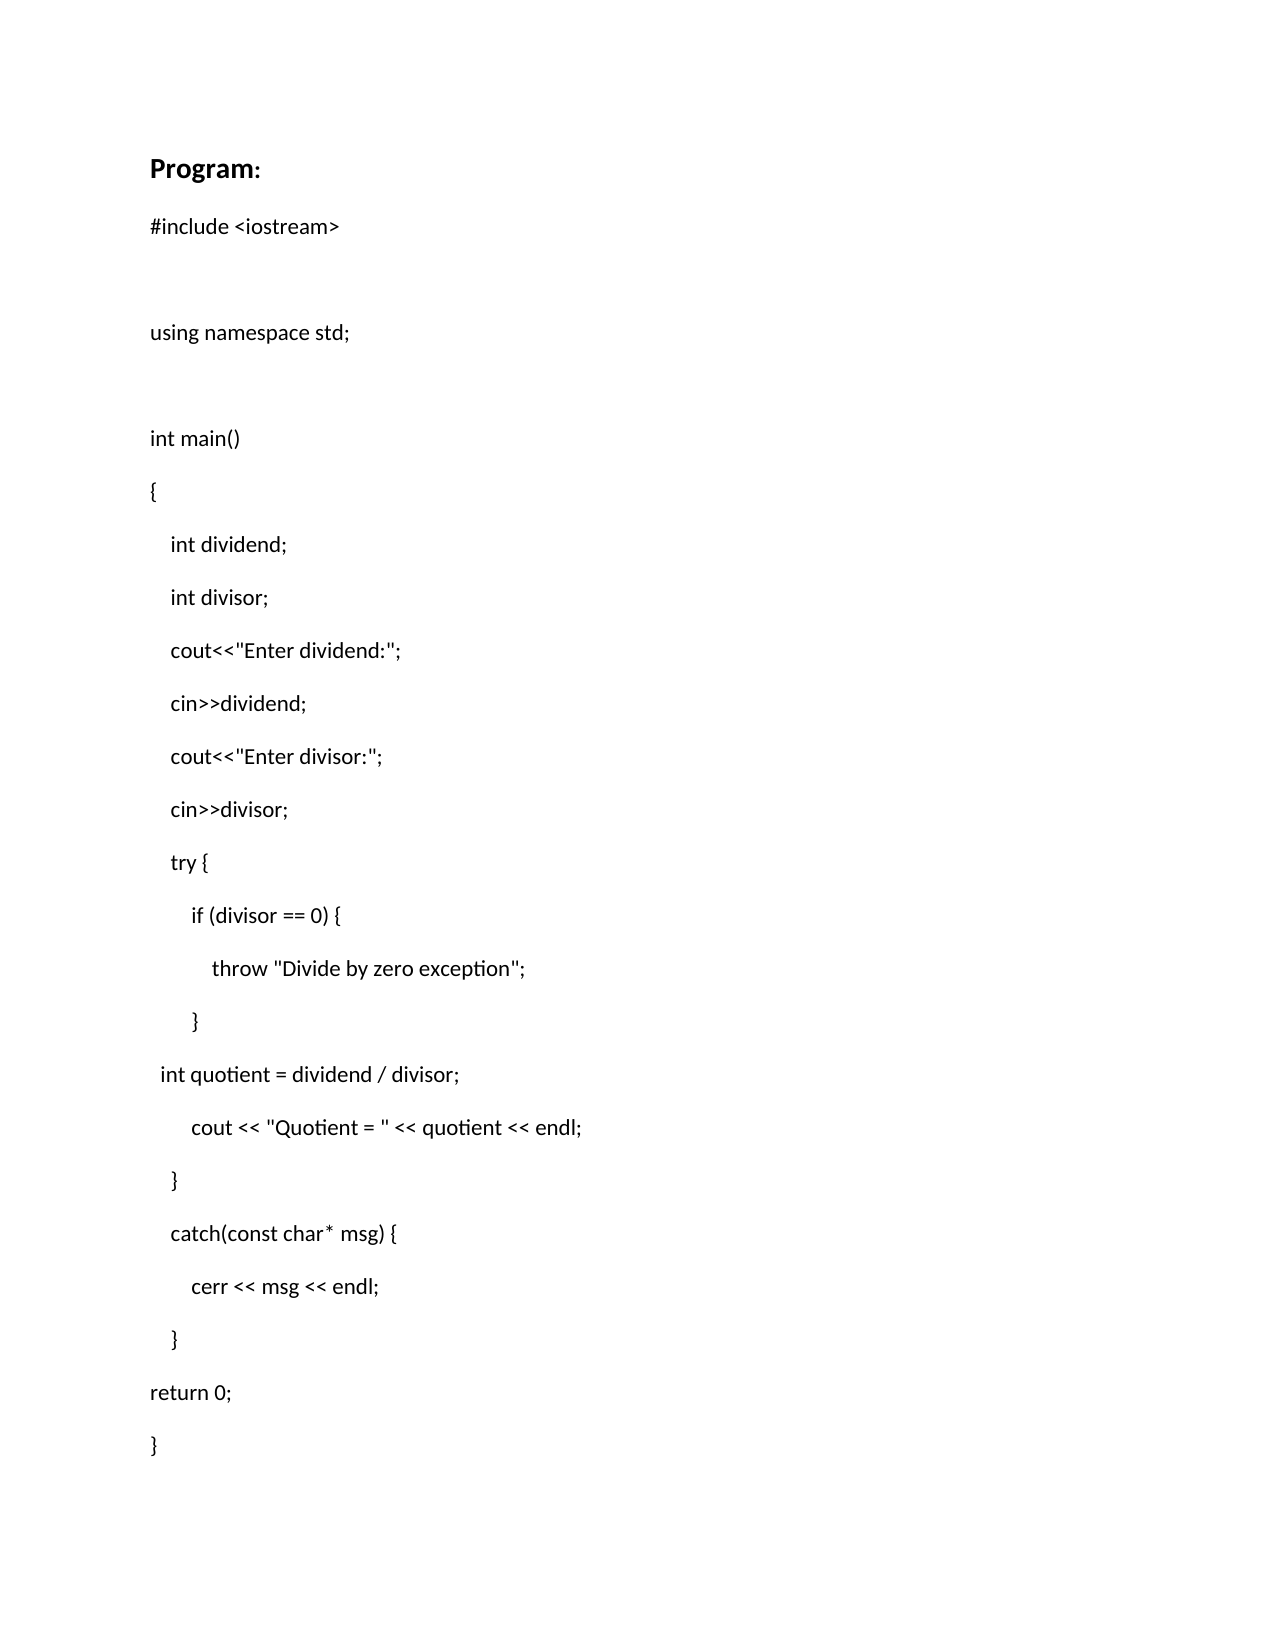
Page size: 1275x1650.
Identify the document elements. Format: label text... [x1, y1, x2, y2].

text Program: [150, 150, 1125, 186]
text cout << "Quotient = " << quotient << endl; [150, 1113, 1125, 1141]
text } [150, 1325, 1125, 1353]
text using namespace std; [150, 318, 1125, 346]
text cout<<"Enter divisor:"; [150, 742, 1125, 770]
text try { [150, 848, 1125, 876]
text int divisor; [150, 583, 1125, 611]
text cin>>divisor; [150, 795, 1125, 823]
text int main() [150, 424, 1125, 452]
text } [150, 1007, 1125, 1035]
text int dividend; [150, 530, 1125, 558]
text #include <iostream> [150, 212, 1125, 240]
text return 0; [150, 1378, 1125, 1406]
text cin>>dividend; [150, 689, 1125, 717]
text catch(const char* msg) { [150, 1219, 1125, 1247]
text throw "Divide by zero exception"; [150, 954, 1125, 982]
text int quotient = dividend / divisor; [150, 1060, 1125, 1088]
text { [150, 477, 1125, 505]
text cerr << msg << endl; [150, 1272, 1125, 1300]
text } [150, 1431, 1125, 1459]
text cout<<"Enter dividend:"; [150, 636, 1125, 664]
text if (divisor == 0) { [150, 901, 1125, 929]
text } [150, 1166, 1125, 1194]
